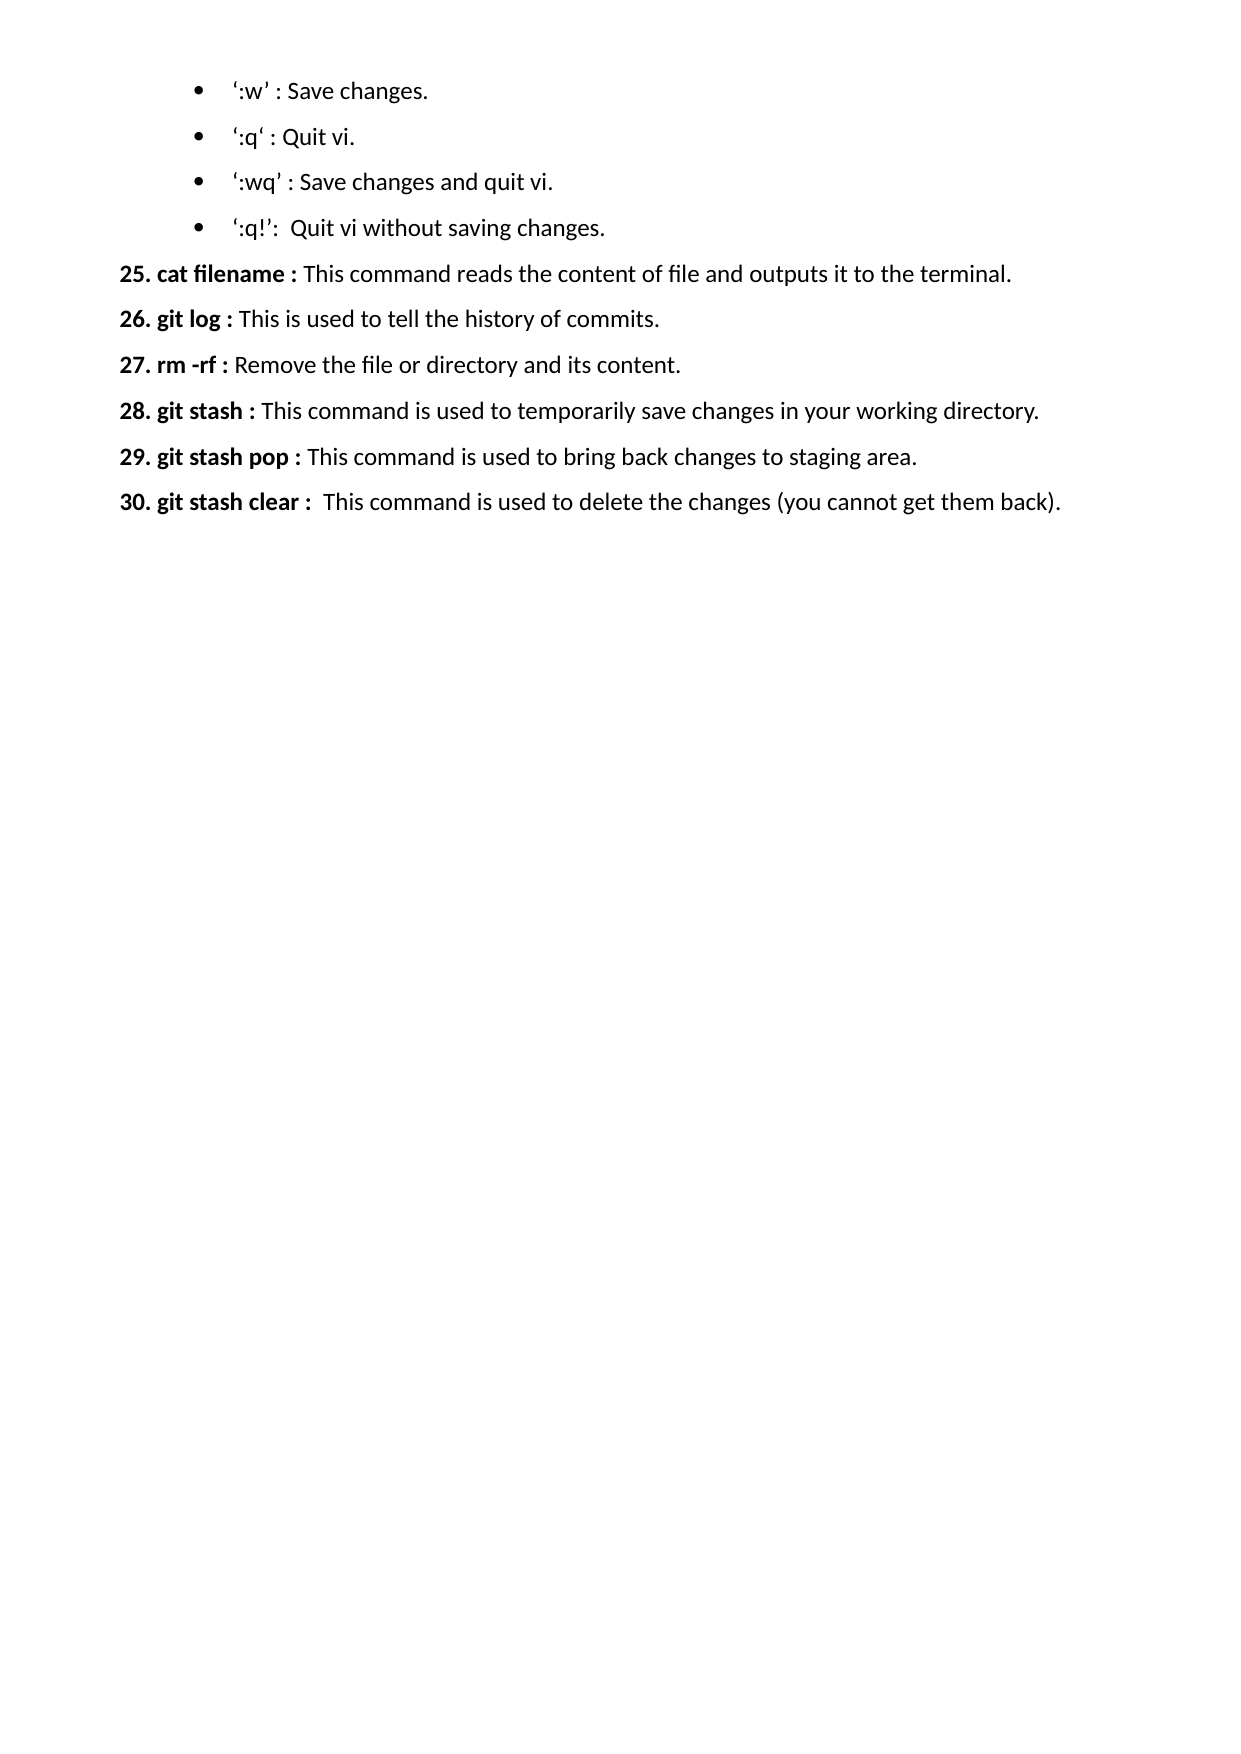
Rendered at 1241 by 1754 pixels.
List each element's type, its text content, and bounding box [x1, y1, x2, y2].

list git log : This is used to tell the history of commits. [119, 304, 1165, 334]
list git stash : This command is used to temporarily save changes in your working directory. [119, 395, 1165, 426]
list git stash pop : This command is used to bring back changes to staging area. [119, 441, 1165, 471]
list ‘:q!’: Quit vi without saving changes. [194, 212, 1165, 243]
list ‘:wq’ : Save changes and quit vi. [194, 166, 1165, 197]
list git stash clear : This command is used to delete the changes (you cannot get them back). [119, 487, 1165, 517]
list ‘:q‘ : Quit vi. [194, 121, 1165, 151]
list cat filename : This command reads the content of file and outputs it to the terminal. [119, 258, 1165, 288]
list ‘:w’ : Save changes. [194, 75, 1165, 106]
list rm -rf : Remove the file or directory and its content. [119, 349, 1165, 380]
